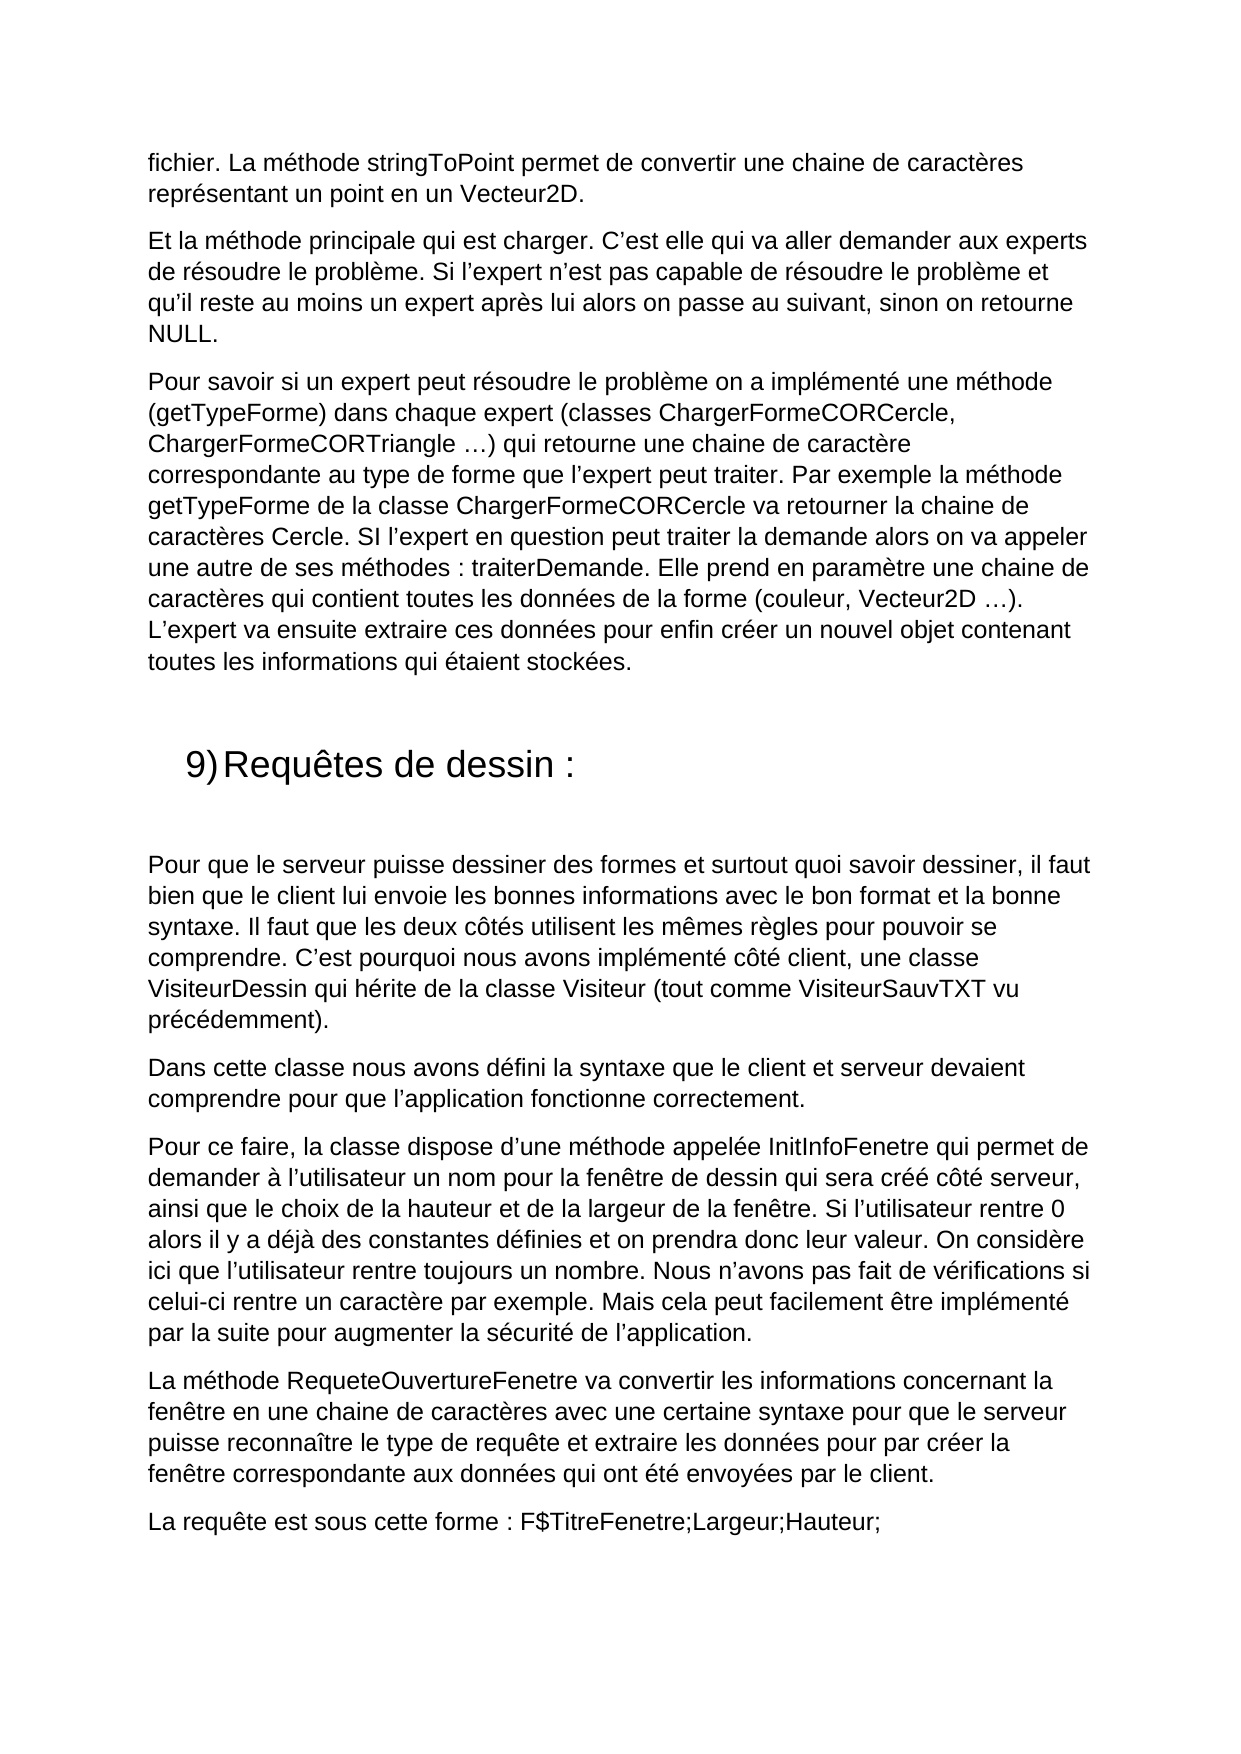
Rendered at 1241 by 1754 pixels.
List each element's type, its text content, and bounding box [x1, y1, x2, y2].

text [148, 148, 1093, 207]
text La requête est sous cette forme : F$TitreFenetre;Largeur;Hauteur; [148, 1507, 1093, 1536]
text Pour que le serveur puisse dessiner des formes et surtout quoi savoir dessiner, il faut bien que le client lui envoie les bonnes informations avec le bon format et la bonne syntaxe. Il faut que les deux côtés utilisent les mêmes règles pour pouvoir se comprendre. C’est pourquoi nous avons implémenté côté client, une classe VisiteurDessin qui hérite de la classe Visiteur (tout comme VisiteurSauvTXT vu précédemment). [148, 850, 1093, 1034]
text Dans cette classe nous avons défini la syntaxe que le client et serveur devaient comprendre pour que l’application fonctionne correctement. [148, 1053, 1093, 1113]
text La méthode RequeteOuvertureFenetre va convertir les informations concernant la fenêtre en une chaine de caractères avec une certaine syntaxe pour que le serveur puisse reconnaître le type de requête et extraire les données pour par créer la fenêtre correspondante aux données qui ont été envoyées par le client. [148, 1366, 1093, 1488]
text Pour ce faire, la classe dispose d’une méthode appelée InitInfoFenetre qui permet de demander à l’utilisateur un nom pour la fenêtre de dessin qui sera créé côté serveur, ainsi que le choix de la hauteur et de la largeur de la fenêtre. Si l’utilisateur rentre 0 alors il y a déjà des constantes définies et on prendra donc leur valeur. On considère ici que l’utilisateur rentre toujours un nombre. Nous n’avons pas fait de vérifications si celui-ci rentre un caractère par exemple. Mais cela peut facilement être implémenté par la suite pour augmenter la sécurité de l’application. [148, 1132, 1093, 1347]
list Requêtes de dessin : [185, 742, 1093, 785]
text Pour savoir si un expert peut résoudre le problème on a implémenté une méthode (getTypeForme) dans chaque expert (classes ChargerFormeCORCercle, ChargerFormeCORTriangle …) qui retourne une chaine de caractère correspondante au type de forme que l’expert peut traiter. Par exemple la méthode getTypeForme de la classe ChargerFormeCORCercle va retourner la chaine de caractères Cercle. SI l’expert en question peut traiter la demande alors on va appeler une autre de ses méthodes : traiterDemande. Elle prend en paramètre une chaine de caractères qui contient toutes les données de la forme (couleur, Vecteur2D …). L’expert va ensuite extraire ces données pour enfin créer un nouvel objet contenant toutes les informations qui étaient stockées. [148, 367, 1093, 675]
text Et la méthode principale qui est charger. C’est elle qui va aller demander aux experts de résoudre le problème. Si l’expert n’est pas capable de résoudre le problème et qu’il reste au moins un expert après lui alors on passe au suivant, sinon on retourne NULL. [148, 226, 1093, 348]
